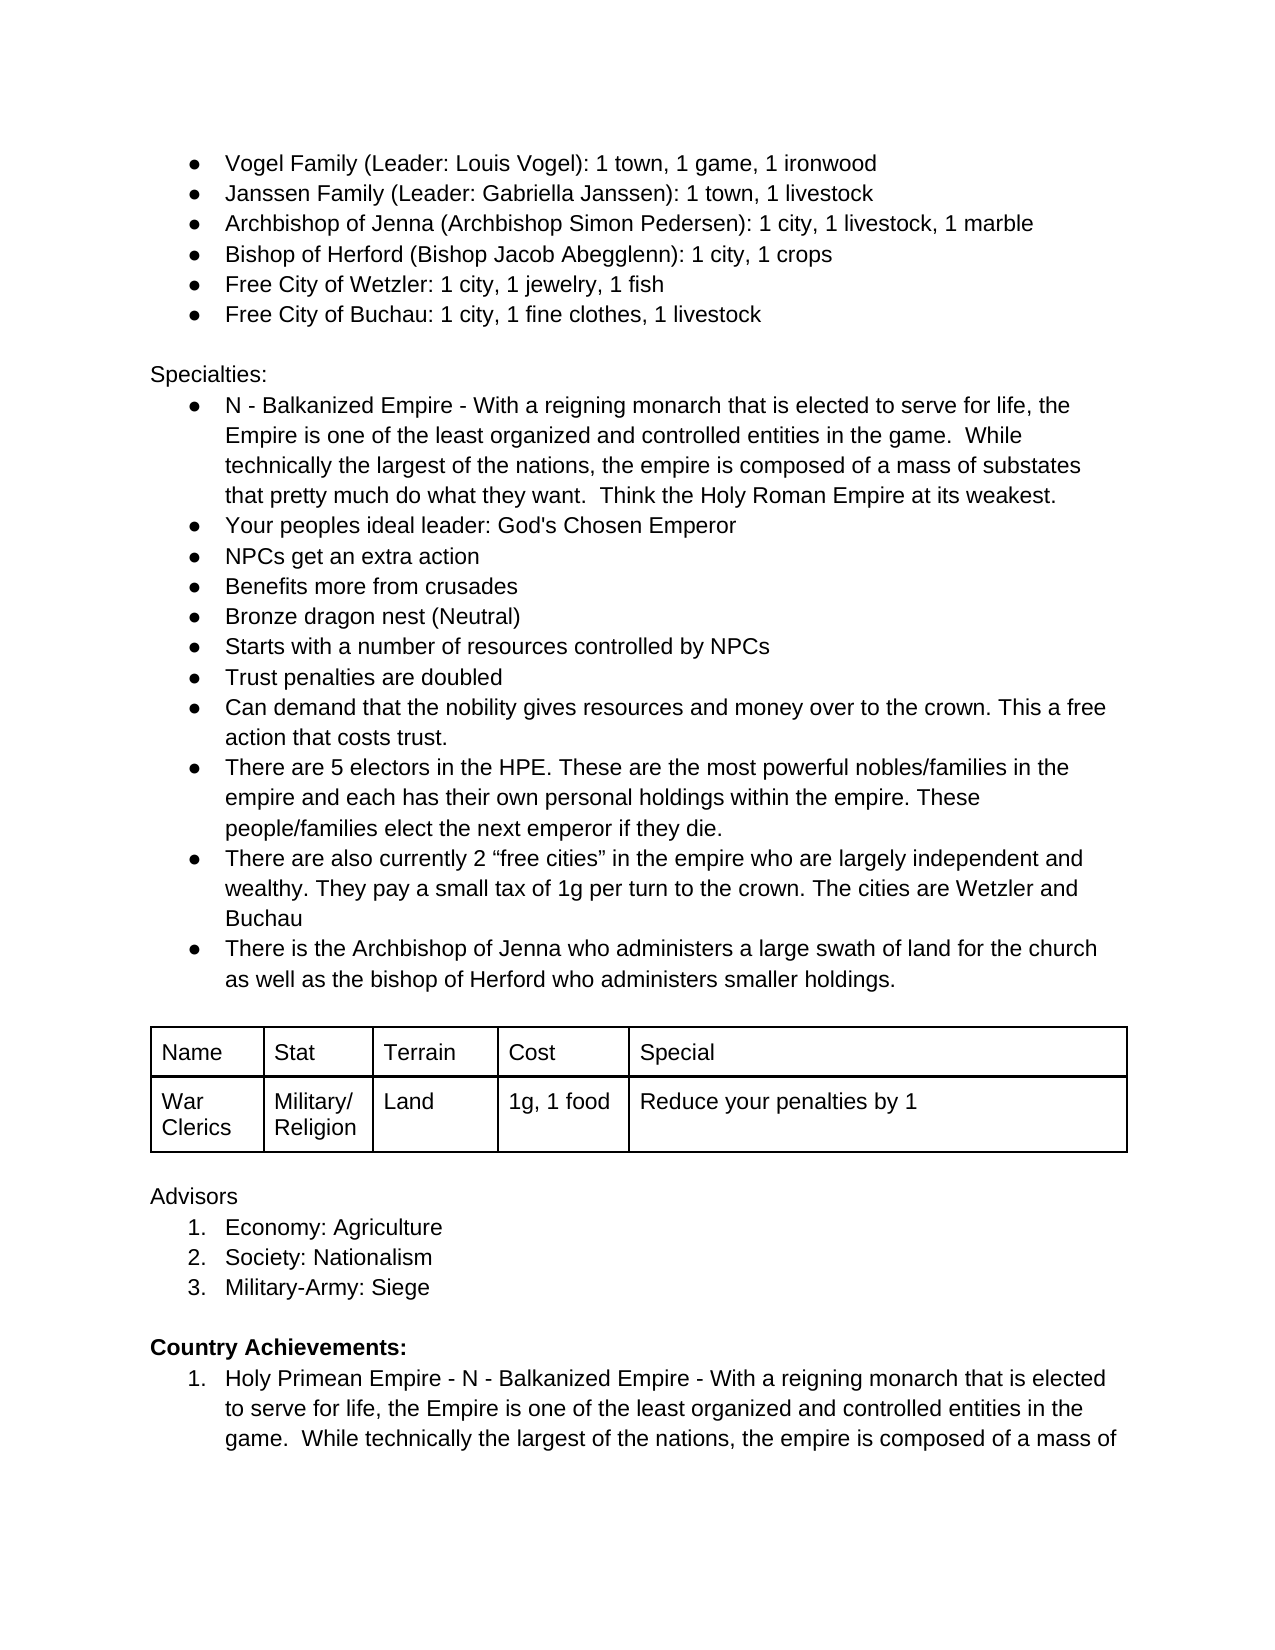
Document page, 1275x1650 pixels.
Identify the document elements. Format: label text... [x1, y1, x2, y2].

table_header Stat [265, 1028, 372, 1075]
text Advisors [150, 1183, 1125, 1209]
text Specialties: [150, 361, 1125, 388]
text Country Achievements: [150, 1334, 1125, 1361]
list Benefits more from crusades [187, 573, 1125, 599]
list Society: Nationalism [187, 1244, 1125, 1270]
table_cell 1g, 1 food [499, 1078, 628, 1151]
list N - Balkanized Empire - With a reigning monarch that is elected to serve for life, the Empire is one of the least organized and controlled entities in the game. While technically the largest of the nations, the empire is composed of a mass of substates that pretty much do what they want. Think the Holy Roman Empire at its weakest. [187, 392, 1125, 509]
list Vogel Family (Leader: Louis Vogel): 1 town, 1 game, 1 ironwood [187, 150, 1125, 176]
table_header Terrain [374, 1028, 497, 1075]
list Archbishop of Jenna (Archbishop Simon Pedersen): 1 city, 1 livestock, 1 marble [187, 210, 1125, 237]
table_cell Land [374, 1078, 497, 1151]
table_cell War Clerics [152, 1078, 263, 1151]
list Military-Army: Siege [187, 1274, 1125, 1300]
table_cell Reduce your penalties by 1 [630, 1078, 1126, 1151]
list Bishop of Herford (Bishop Jacob Abegglenn): 1 city, 1 crops [187, 241, 1125, 267]
list There is the Archbishop of Jenna who administers a large swath of land for the church as well as the bishop of Herford who administers smaller holdings. [187, 935, 1125, 992]
list Free City of Wetzler: 1 city, 1 jewelry, 1 fish [187, 271, 1125, 297]
list Starts with a number of resources controlled by NPCs [187, 633, 1125, 660]
list Trust penalties are doubled [187, 663, 1125, 690]
list There are also currently 2 “free cities” in the empire who are largely independent and wealthy. They pay a small tax of 1g per turn to the crown. The cities are Wetzler and Buchau [187, 845, 1125, 932]
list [187, 1364, 1125, 1451]
table_header Special [630, 1028, 1126, 1075]
list Janssen Family (Leader: Gabriella Janssen): 1 town, 1 livestock [187, 180, 1125, 207]
list Bronze dragon nest (Neutral) [187, 603, 1125, 629]
list There are 5 electors in the HPE. These are the most powerful nobles/families in the empire and each has their own personal holdings within the empire. These people/families elect the next emperor if they die. [187, 754, 1125, 841]
table_cell Military/Religion [265, 1078, 372, 1151]
list Economy: Agriculture [187, 1213, 1125, 1240]
list Can demand that the nobility gives resources and money over to the crown. This a free action that costs trust. [187, 694, 1125, 750]
table_header Name [152, 1028, 263, 1075]
list Your peoples ideal leader: God's Chosen Emperor [187, 512, 1125, 539]
list Free City of Buchau: 1 city, 1 fine clothes, 1 livestock [187, 301, 1125, 327]
list NPCs get an extra action [187, 543, 1125, 569]
table_header Cost [499, 1028, 628, 1075]
